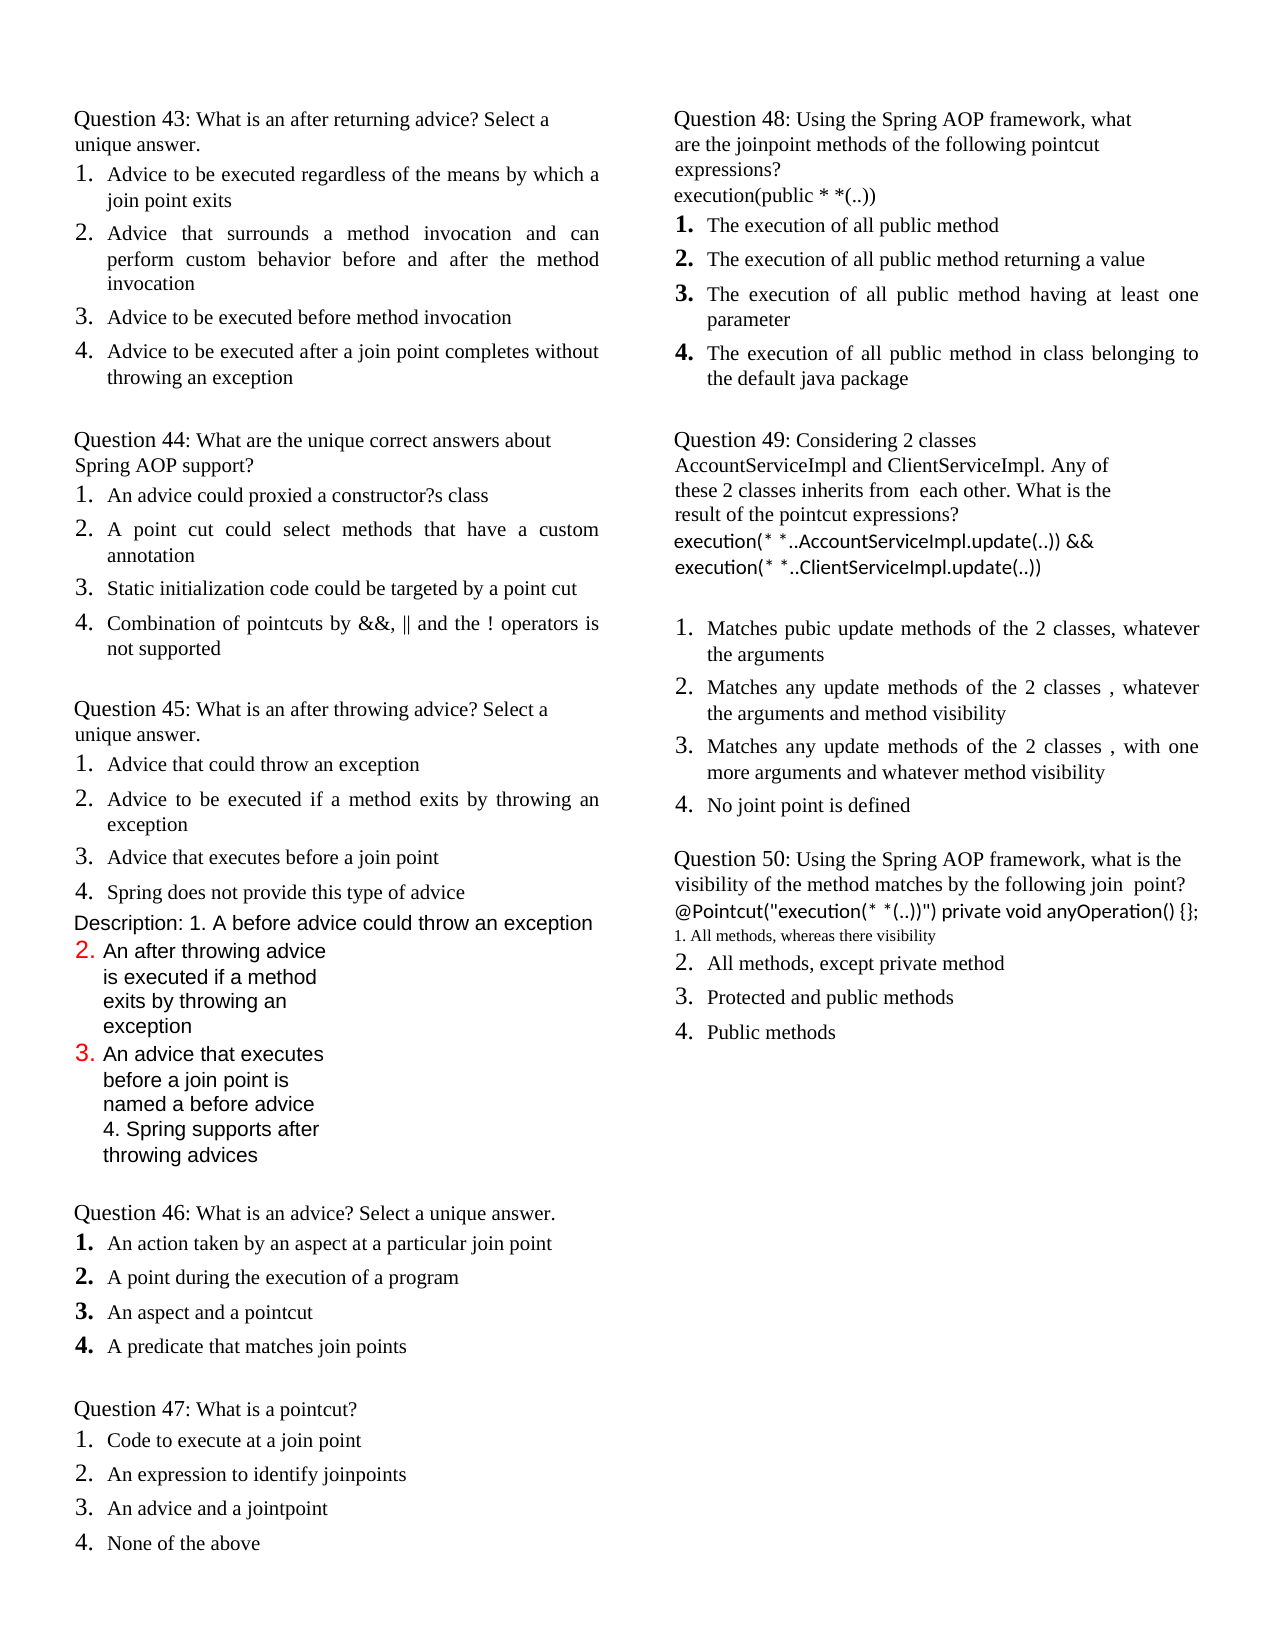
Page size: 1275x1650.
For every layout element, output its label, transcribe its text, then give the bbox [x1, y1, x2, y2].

list Advice that surrounds a method invocation and can perform custom behavior before and after the method invocation [75, 217, 600, 295]
list An aspect and a pointcut [75, 1296, 600, 1325]
list All methods, except private method [675, 947, 1200, 975]
text Question 48: Using the Spring AOP framework, what are the joinpoint methods of the following pointcut expressions? [673, 105, 1162, 181]
list The execution of all public method returning a value [675, 243, 1200, 272]
text Description: 1. A before advice could throw an exception [73, 911, 600, 934]
list Code to execute at a join point [75, 1424, 600, 1452]
list Protected and public methods [675, 981, 1200, 1010]
list An advice could proxied a constructor?s class [75, 479, 600, 508]
list The execution of all public method having at least one parameter [675, 278, 1200, 331]
list Advice to be executed before method invocation [75, 301, 600, 330]
list Advice to be executed regardless of the means by which a join point exits [75, 158, 600, 212]
list Public methods [675, 1016, 1200, 1044]
list Advice to be executed after a join point completes without throwing an exception [75, 336, 600, 389]
text Question 50: Using the Spring AOP framework, what is the visibility of the method matches by the following join point? [673, 845, 1200, 896]
text execution(public * *(..)) [673, 183, 1200, 207]
list A predicate that matches join points [75, 1331, 600, 1359]
text Question 43: What is an after returning advice? Select a unique answer. [73, 105, 600, 156]
list Matches pubic update methods of the 2 classes, whatever the arguments [675, 612, 1200, 666]
text execution(* *..AccountServiceImpl.update(..)) && execution(* *..ClientServiceImpl.update(..)) [673, 528, 1142, 580]
list Advice that executes before a join point [75, 841, 600, 870]
list Matches any update methods of the 2 classes , with one more arguments and whatever method visibility [675, 730, 1200, 784]
list None of the above [75, 1527, 600, 1556]
list An action taken by an aspect at a particular join point [75, 1227, 600, 1256]
list No joint point is defined [675, 789, 1200, 818]
list An expression to identify joinpoints [75, 1458, 600, 1487]
list Static initialization code could be targeted by a point cut [75, 572, 600, 601]
list An advice that executes before a join point is named a before advice 4. Spring supports after throwing advices [75, 1038, 343, 1168]
list An advice and a jointpoint [75, 1492, 600, 1521]
list A point cut could select methods that have a custom annotation [75, 513, 600, 567]
list The execution of all public method [675, 209, 1200, 238]
list Combination of pointcuts by &&, || and the ! operators is not supported [75, 607, 600, 660]
text Question 44: What are the unique correct answers about Spring AOP support? [73, 426, 600, 477]
text Question 45: What is an after throwing advice? Select a unique answer. [73, 695, 600, 746]
list The execution of all public method in class belonging to the default java package [675, 337, 1200, 390]
list Advice that could throw an exception [75, 748, 600, 777]
list Matches any update methods of the 2 classes , whatever the arguments and method visibility [675, 671, 1200, 725]
list An after throwing advice is executed if a method exits by throwing an exception [75, 935, 343, 1038]
list A point during the execution of a program [75, 1261, 600, 1290]
list Advice to be executed if a method exits by throwing an exception [75, 783, 600, 836]
text Question 47: What is a pointcut? [73, 1395, 600, 1422]
text 1. All methods, whereas there visibility [673, 926, 1200, 945]
text Question 49: Considering 2 classes AccountServiceImpl and ClientServiceImpl. Any of these 2 classes inherits from each other. What is the result of the pointcut expressions? [673, 426, 1142, 526]
text Question 46: What is an advice? Select a unique answer. [73, 1199, 600, 1225]
list Spring does not provide this type of advice [75, 876, 600, 905]
text @Pointcut("execution(* *(..))") private void anyOperation() {}; [673, 898, 1200, 923]
